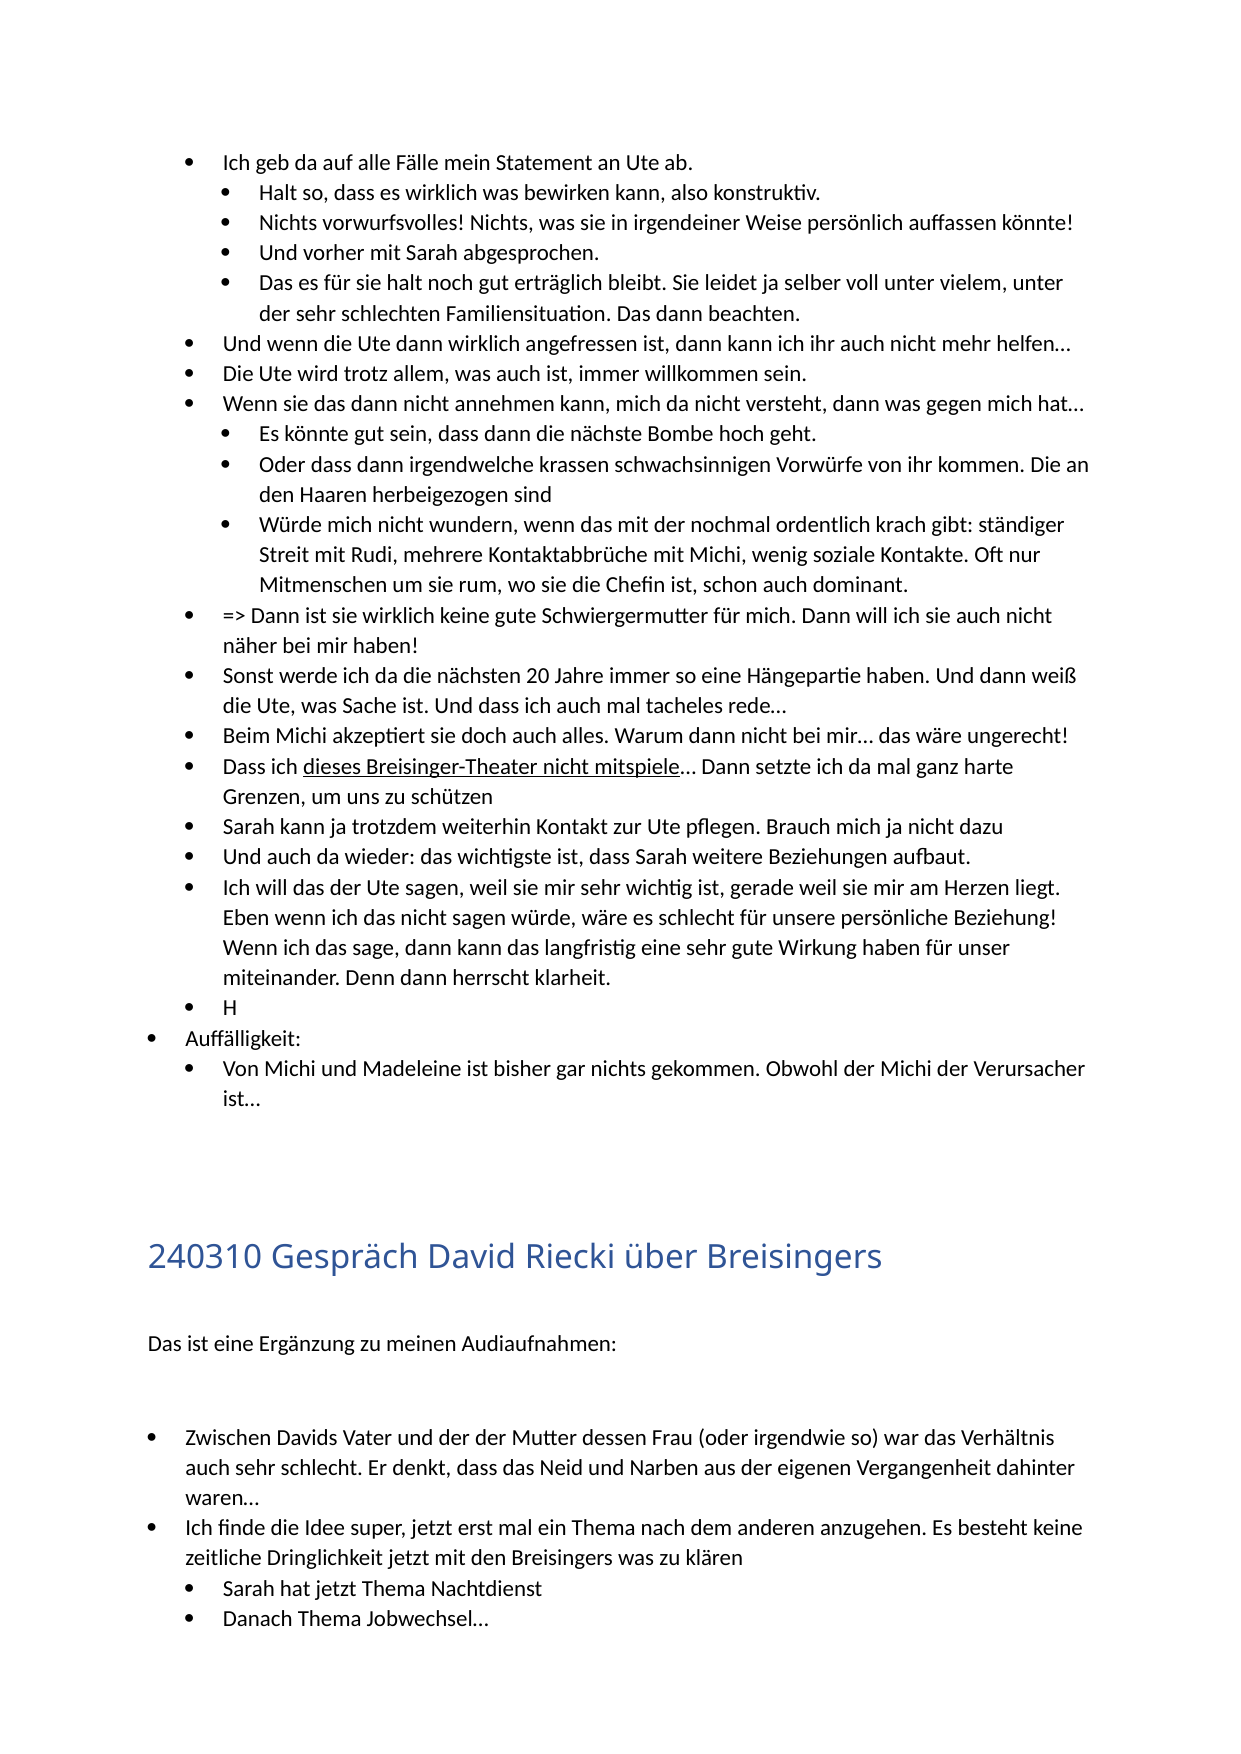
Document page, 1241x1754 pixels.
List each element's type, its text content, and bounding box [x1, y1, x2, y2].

list Es könnte gut sein, dass dann die nächste Bombe hoch geht. [221, 419, 1093, 447]
list Und vorher mit Sarah abgesprochen. [221, 238, 1093, 266]
list Dass ich dieses Breisinger-Theater nicht mitspiele… Dann setzte ich da mal ganz harte Grenzen, um uns zu schützen [185, 752, 1093, 810]
subtitle 240310 Gespräch David Riecki über Breisingers [148, 1233, 1093, 1278]
list Nichts vorwurfsvolles! Nichts, was sie in irgendeiner Weise persönlich auffassen könnte! [221, 208, 1093, 236]
list Sarah hat jetzt Thema Nachtdienst [185, 1574, 1093, 1602]
list Danach Thema Jobwechsel… [185, 1604, 1093, 1632]
text Das ist eine Ergänzung zu meinen Audiaufnahmen: [148, 1329, 1093, 1357]
list Ich geb da auf alle Fälle mein Statement an Ute ab. [185, 148, 1093, 176]
list Zwischen Davids Vater und der der Mutter dessen Frau (oder irgendwie so) war das Verhältnis auch sehr schlecht. Er denkt, dass das Neid und Narben aus der eigenen Vergangenheit dahinter waren… [148, 1423, 1093, 1511]
list Die Ute wird trotz allem, was auch ist, immer willkommen sein. [185, 359, 1093, 387]
list H [185, 993, 1093, 1021]
list Sarah kann ja trotzdem weiterhin Kontakt zur Ute pflegen. Brauch mich ja nicht dazu [185, 812, 1093, 840]
list Von Michi und Madeleine ist bisher gar nichts gekommen. Obwohl der Michi der Verursacher ist… [185, 1054, 1093, 1112]
list Oder dass dann irgendwelche krassen schwachsinnigen Vorwürfe von ihr kommen. Die an den Haaren herbeigezogen sind [221, 450, 1093, 508]
list Das es für sie halt noch gut erträglich bleibt. Sie leidet ja selber voll unter vielem, unter der sehr schlechten Familiensituation. Das dann beachten. [221, 268, 1093, 327]
list Und auch da wieder: das wichtigste ist, dass Sarah weitere Beziehungen aufbaut. [185, 842, 1093, 870]
list Halt so, dass es wirklich was bewirken kann, also konstruktiv. [221, 178, 1093, 206]
list Beim Michi akzeptiert sie doch auch alles. Warum dann nicht bei mir… das wäre ungerecht! [185, 722, 1093, 749]
list Und wenn die Ute dann wirklich angefressen ist, dann kann ich ihr auch nicht mehr helfen… [185, 329, 1093, 357]
list Würde mich nicht wundern, wenn das mit der nochmal ordentlich krach gibt: ständiger Streit mit Rudi, mehrere Kontaktabbrüche mit Michi, wenig soziale Kontakte. Oft nur Mitmenschen um sie rum, wo sie die Chefin ist, schon auch dominant. [221, 510, 1093, 598]
list Ich will das der Ute sagen, weil sie mir sehr wichtig ist, gerade weil sie mir am Herzen liegt. Eben wenn ich das nicht sagen würde, wäre es schlecht für unsere persönliche Beziehung! Wenn ich das sage, dann kann das langfristig eine sehr gute Wirkung haben für unser miteinander. Denn dann herrscht klarheit. [185, 873, 1093, 991]
list => Dann ist sie wirklich keine gute Schwiergermutter für mich. Dann will ich sie auch nicht näher bei mir haben! [185, 601, 1093, 659]
list Wenn sie das dann nicht annehmen kann, mich da nicht versteht, dann was gegen mich hat… [185, 389, 1093, 417]
list Auffälligkeit: [148, 1024, 1093, 1052]
list Sonst werde ich da die nächsten 20 Jahre immer so eine Hängepartie haben. Und dann weiß die Ute, was Sache ist. Und dass ich auch mal tacheles rede… [185, 661, 1093, 719]
list Ich finde die Idee super, jetzt erst mal ein Thema nach dem anderen anzugehen. Es besteht keine zeitliche Dringlichkeit jetzt mit den Breisingers was zu klären [148, 1513, 1093, 1571]
